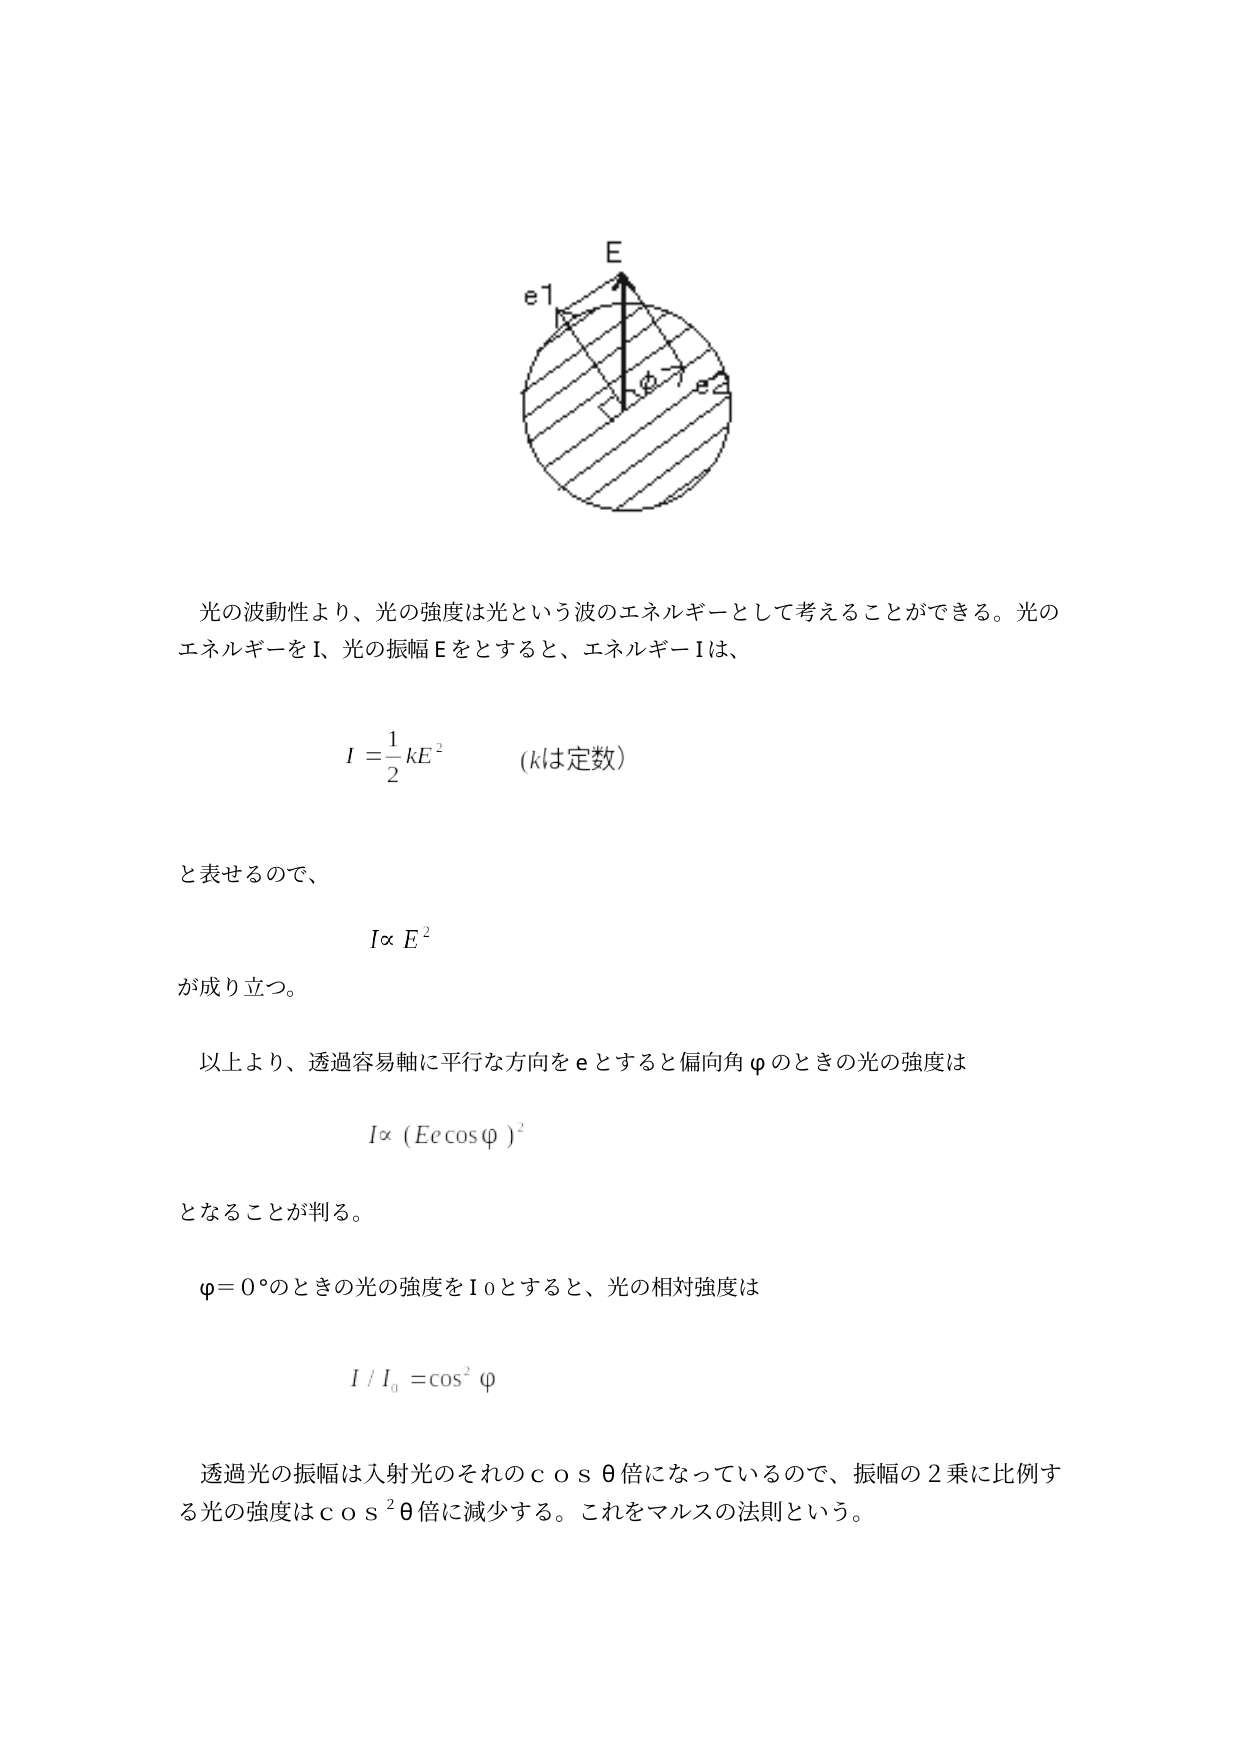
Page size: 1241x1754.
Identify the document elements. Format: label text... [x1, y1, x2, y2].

text が成り立つ。 [177, 892, 1063, 1004]
text φ＝０°のときの光の強度をI０とすると、光の相対強度は [177, 1267, 1063, 1304]
text 以上より、透過容易軸に平行な方向をeとすると偏向角φのときの光の強度は [177, 1042, 1063, 1079]
text となることが判る。 [177, 1192, 1063, 1229]
text 透過光の振幅は入射光のそれのｃｏｓθ倍になっているので、振幅の２乗に比例する光の強度はｃｏｓ２θ倍に減少する。これをマルスの法則という。 [177, 1454, 1063, 1529]
text と表せるので、 [177, 854, 1063, 892]
text 光の波動性より、光の強度は光という波のエネルギーとして考えることができる。光のエネルギーをI、光の振幅Eをとすると、エネルギーIは、 [177, 592, 1063, 667]
